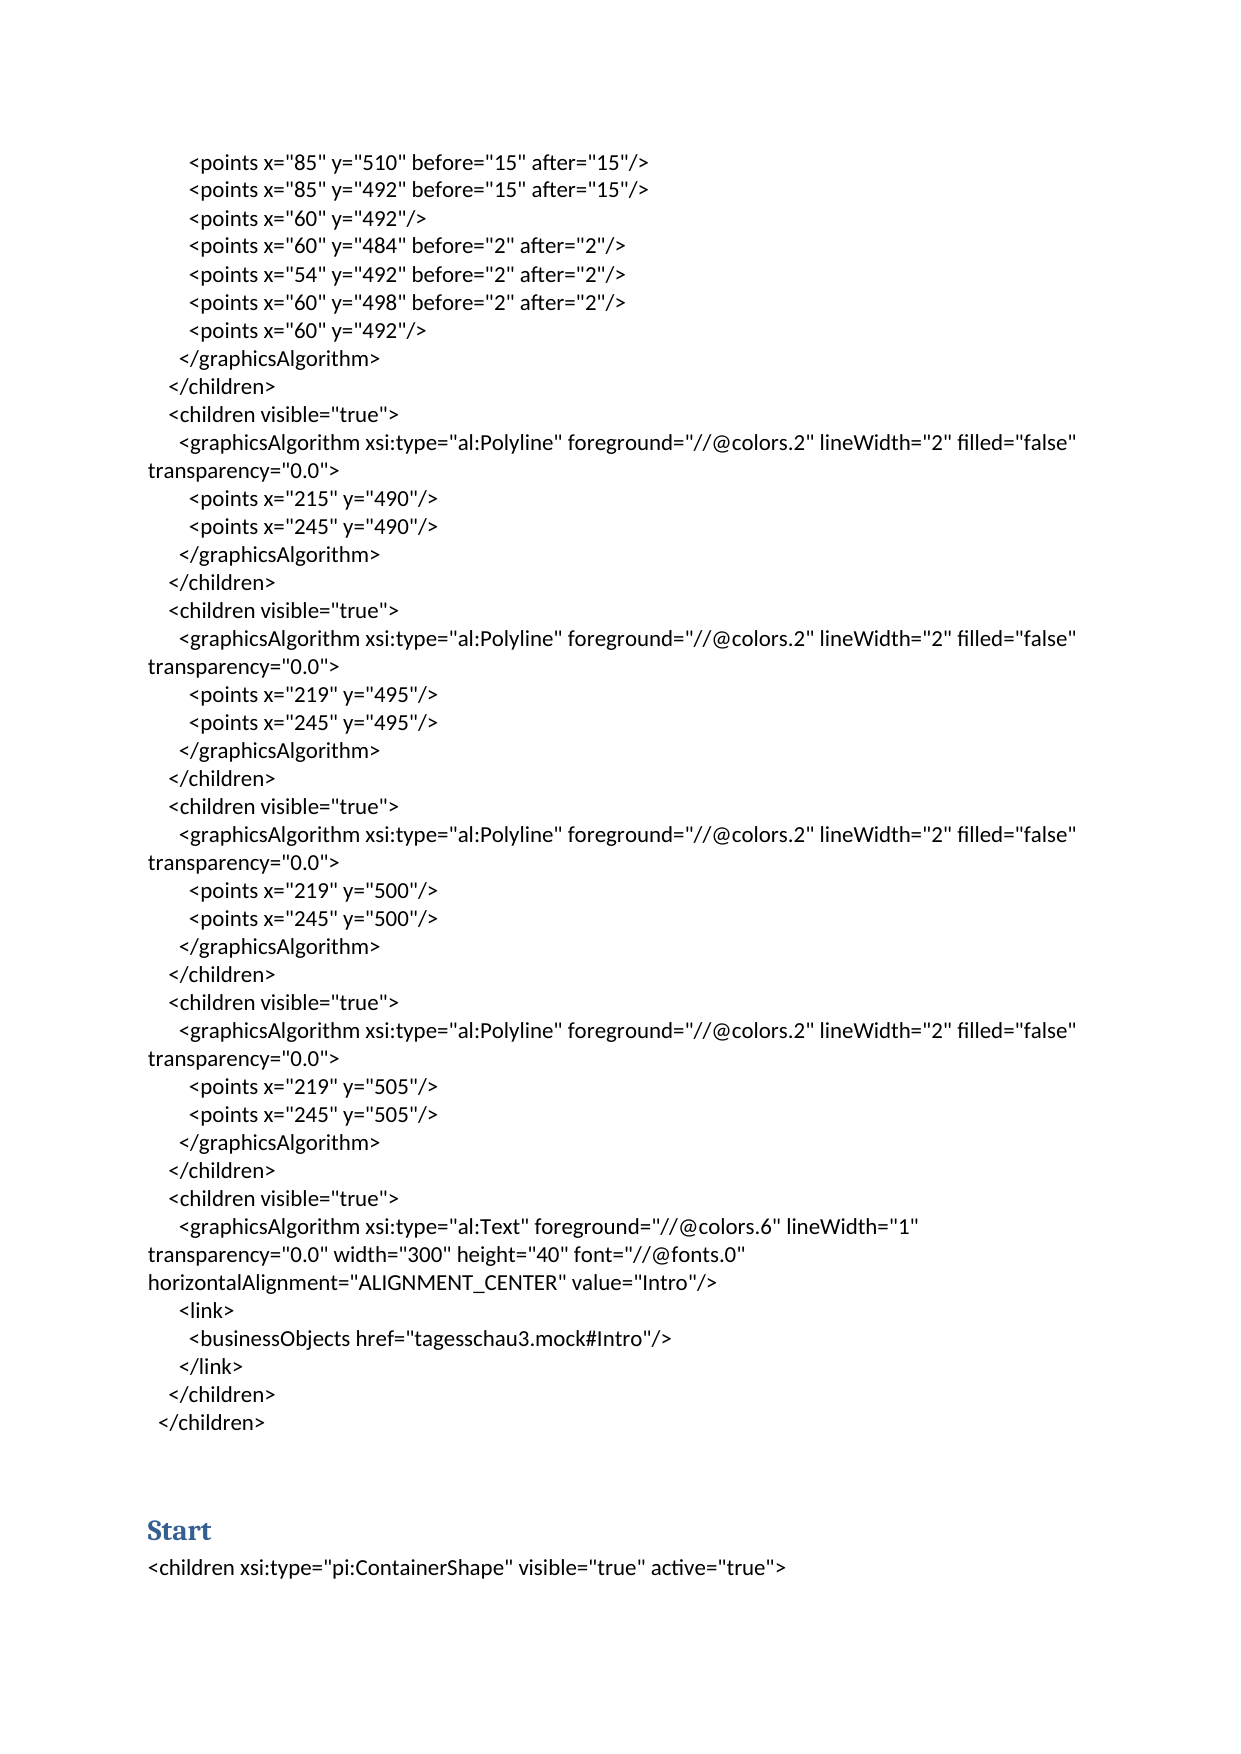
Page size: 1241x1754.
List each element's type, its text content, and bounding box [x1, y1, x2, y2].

text <children visible="true"> [148, 988, 1093, 1016]
text </graphicsAlgorithm> [148, 932, 1093, 960]
text <graphicsAlgorithm xsi:type="al:Polyline" foreground="//@colors.2" lineWidth="2" filled="false" transparency="0.0"> [148, 820, 1093, 876]
text </children> [148, 764, 1093, 792]
text </link> [148, 1352, 1093, 1381]
text <points x="219" y="505"/> [148, 1072, 1093, 1100]
text <graphicsAlgorithm xsi:type="al:Polyline" foreground="//@colors.2" lineWidth="2" filled="false" transparency="0.0"> [148, 428, 1093, 484]
text <points x="219" y="495"/> [148, 680, 1093, 708]
text <link> [148, 1296, 1093, 1324]
text <children visible="true"> [148, 1184, 1093, 1212]
text </children> [148, 1156, 1093, 1184]
text <points x="245" y="490"/> [148, 512, 1093, 540]
text <graphicsAlgorithm xsi:type="al:Polyline" foreground="//@colors.2" lineWidth="2" filled="false" transparency="0.0"> [148, 624, 1093, 680]
text <points x="245" y="505"/> [148, 1100, 1093, 1128]
text <points x="219" y="500"/> [148, 876, 1093, 904]
text </graphicsAlgorithm> [148, 736, 1093, 764]
text </graphicsAlgorithm> [148, 344, 1093, 372]
text <points x="60" y="484" before="2" after="2"/> [148, 232, 1093, 260]
text </graphicsAlgorithm> [148, 1128, 1093, 1156]
text <children visible="true"> [148, 792, 1093, 820]
text <children visible="true"> [148, 400, 1093, 428]
text <graphicsAlgorithm xsi:type="al:Text" foreground="//@colors.6" lineWidth="1" transparency="0.0" width="300" height="40" font="//@fonts.0" horizontalAlignment="ALIGNMENT_CENTER" value="Intro"/> [148, 1212, 1093, 1296]
text <points x="60" y="492"/> [148, 316, 1093, 344]
text <points x="54" y="492" before="2" after="2"/> [148, 260, 1093, 288]
text <points x="85" y="492" before="15" after="15"/> [148, 176, 1093, 204]
text </children> [148, 1408, 1093, 1437]
subtitle Start [148, 1514, 1093, 1548]
text <businessObjects href="tagesschau3.mock#Intro"/> [148, 1324, 1093, 1352]
text </children> [148, 568, 1093, 596]
text <children xsi:type="pi:ContainerShape" visible="true" active="true"> [148, 1553, 1093, 1581]
text <points x="245" y="500"/> [148, 904, 1093, 932]
text <graphicsAlgorithm xsi:type="al:Polyline" foreground="//@colors.2" lineWidth="2" filled="false" transparency="0.0"> [148, 1016, 1093, 1072]
text <points x="60" y="492"/> [148, 204, 1093, 232]
text </children> [148, 1381, 1093, 1408]
text <points x="85" y="510" before="15" after="15"/> [148, 148, 1093, 176]
text <points x="60" y="498" before="2" after="2"/> [148, 288, 1093, 316]
text <children visible="true"> [148, 596, 1093, 624]
text </children> [148, 372, 1093, 400]
text </graphicsAlgorithm> [148, 540, 1093, 568]
text <points x="245" y="495"/> [148, 708, 1093, 736]
text </children> [148, 960, 1093, 988]
text <points x="215" y="490"/> [148, 484, 1093, 512]
